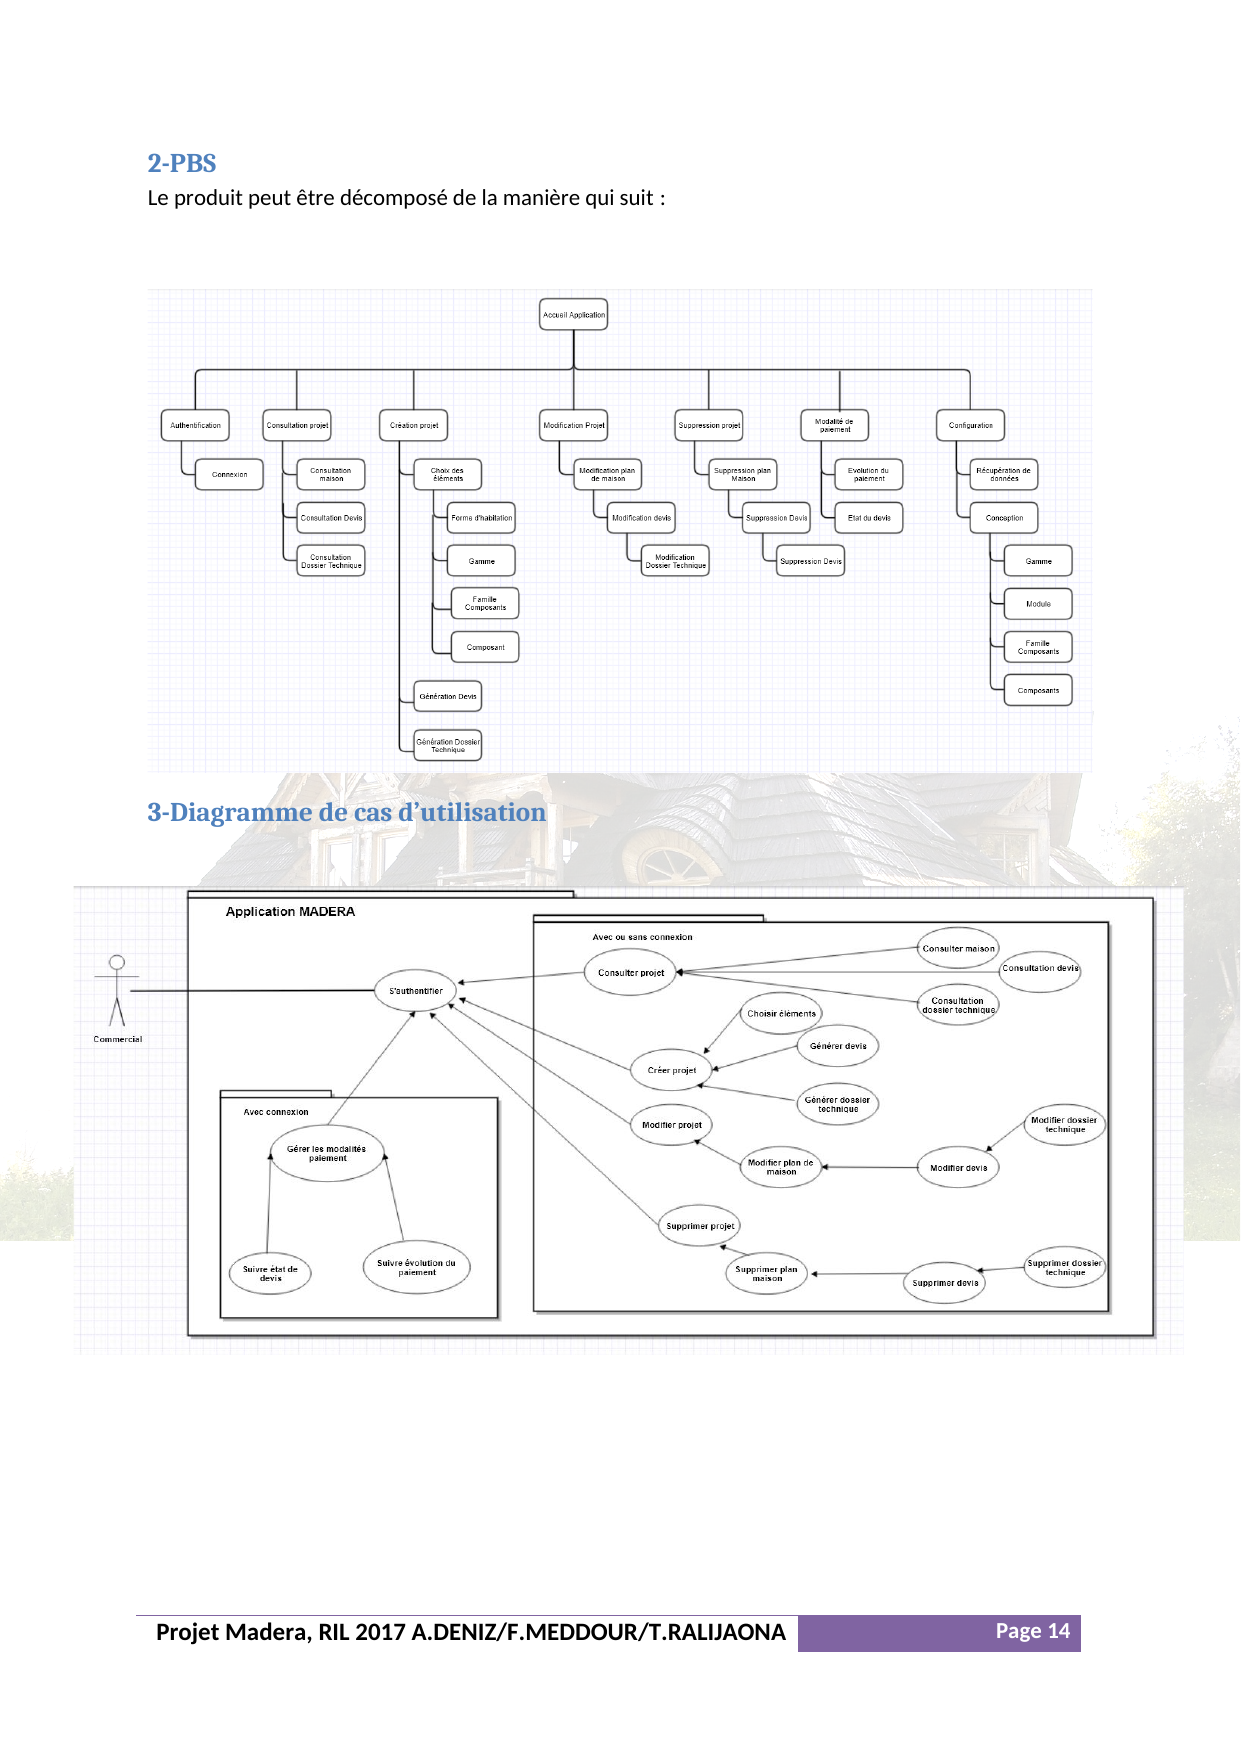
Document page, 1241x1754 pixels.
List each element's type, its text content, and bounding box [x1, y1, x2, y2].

subtitle 3-Diagramme de cas d’utilisation [148, 797, 1093, 828]
text Le produit peut être décomposé de la manière qui suit : [148, 183, 1093, 211]
subtitle 2-PBS [148, 148, 1093, 179]
picture [73, 886, 1184, 1355]
picture [147, 289, 1093, 773]
